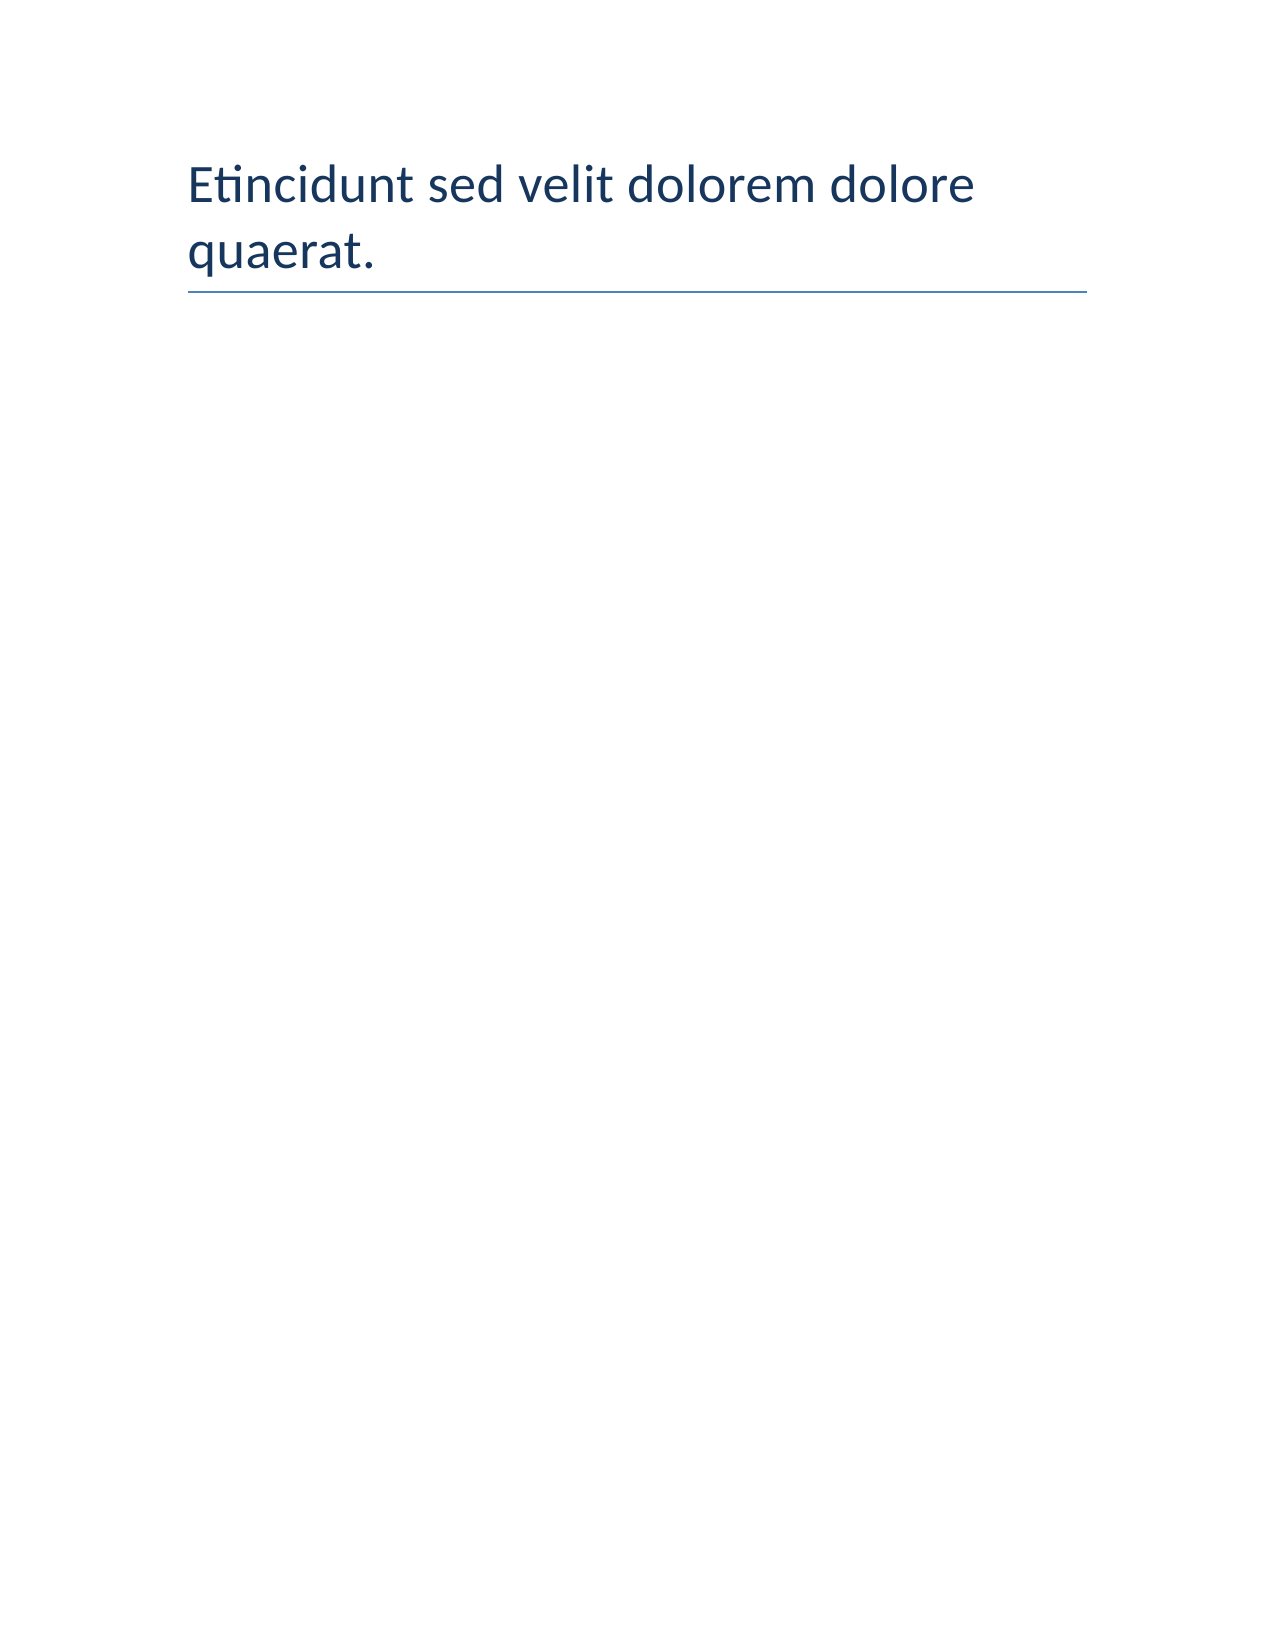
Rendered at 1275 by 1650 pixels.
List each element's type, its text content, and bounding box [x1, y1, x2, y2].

title Etincidunt sed velit dolorem dolore quaerat. [187, 150, 1087, 293]
